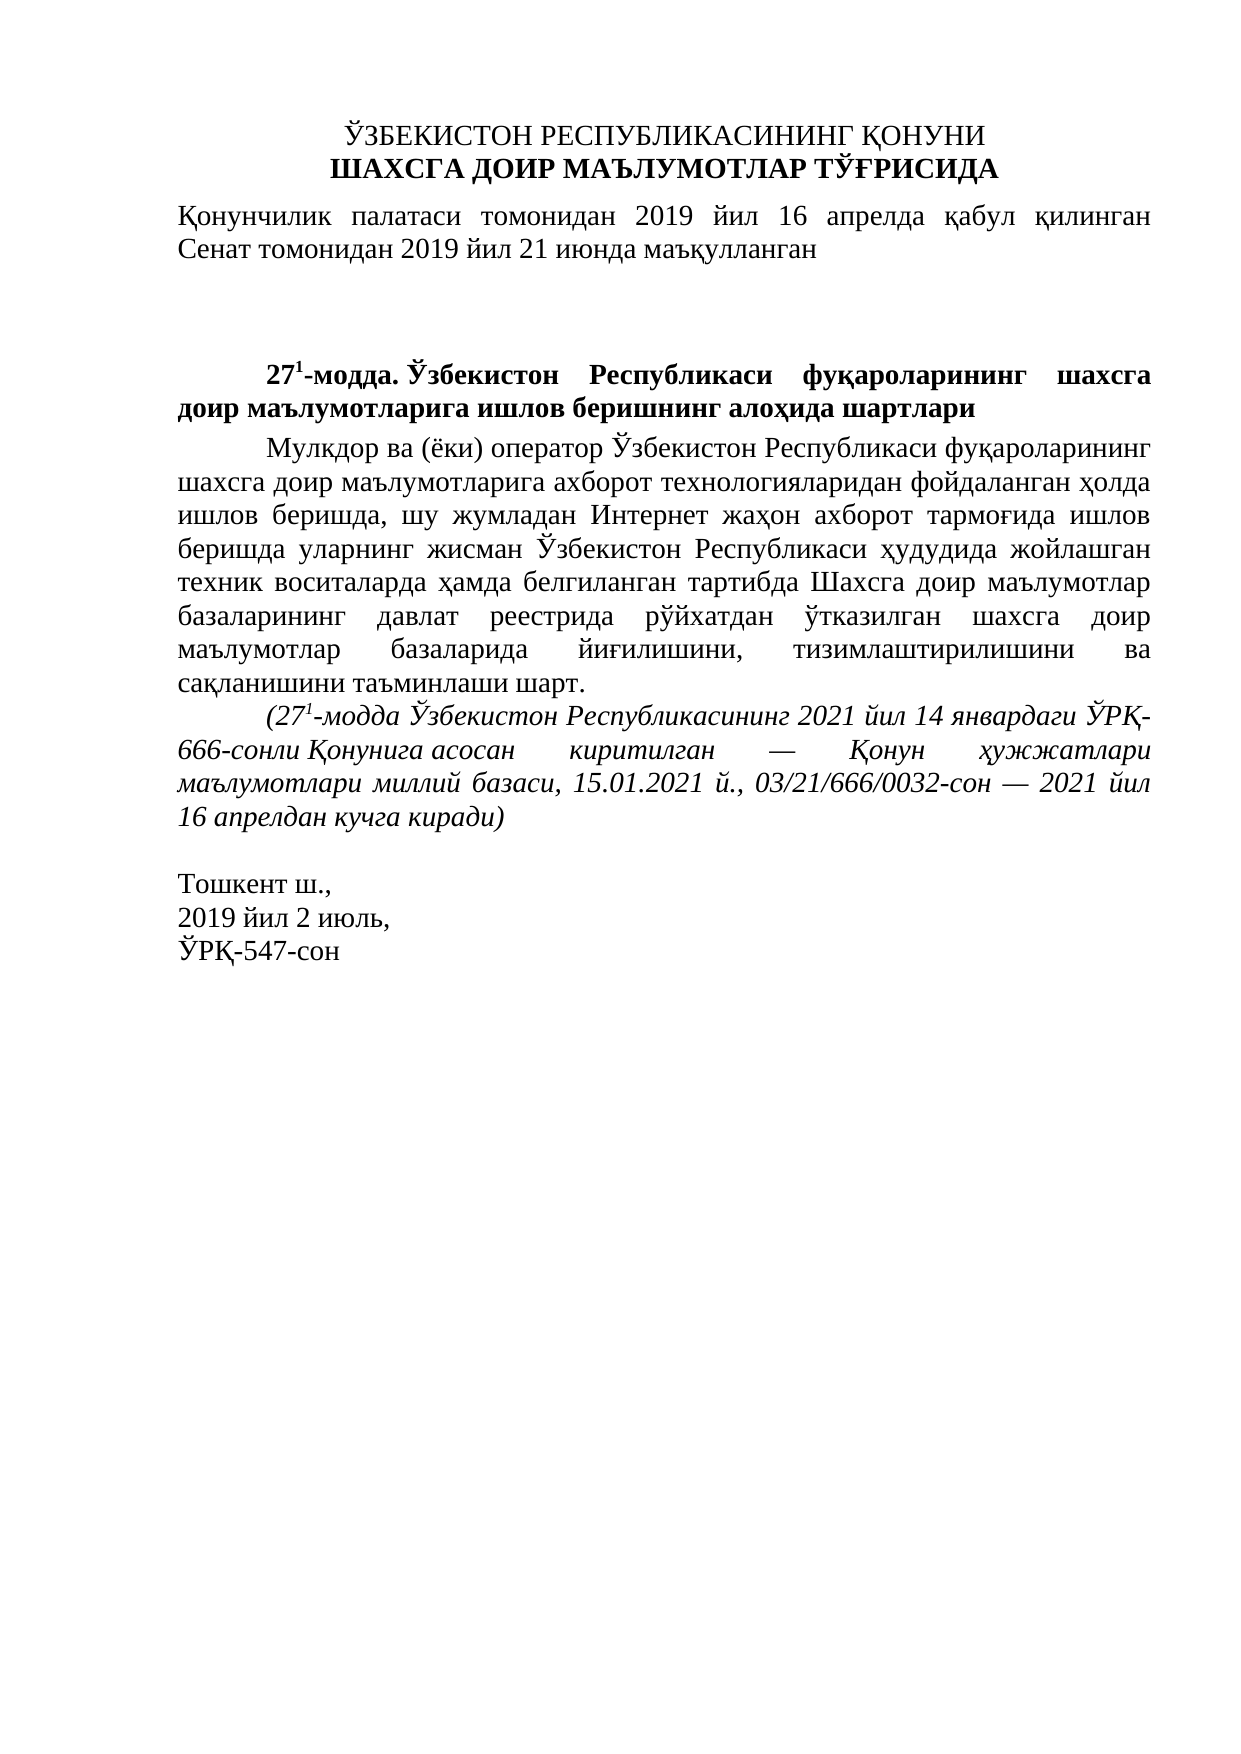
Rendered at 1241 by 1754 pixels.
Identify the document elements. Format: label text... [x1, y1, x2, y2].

text ШАХСГА ДОИР МАЪЛУМОТЛАР ТЎҒРИСИДА [177, 152, 1152, 185]
text Мулкдор ва (ёки) оператор Ўзбекистон Республикаси фуқароларининг шахсга доир маълумотларига ахборот технологияларидан фойдаланган ҳолда ишлов беришда, шу жумладан Интернет жаҳон ахборот тармоғида ишлов беришда уларнинг жисман Ўзбекистон Республикаси ҳудудида жойлашган техник воситаларда ҳамда белгиланган тартибда Шахсга доир маълумотлар базаларининг давлат реестрида рўйхатдан ўтказилган шахсга доир маълумотлар базаларида йиғилишини, тизимлаштирилишини ва сақланишини таъминлаши шарт. [177, 430, 1152, 698]
text Тошкент ш., [177, 866, 1152, 900]
text 2019 йил 2 июль, [177, 900, 1152, 933]
text Қонунчилик палатаси томонидан 2019 йил 16 апрелда қабул қилинган Сенат томонидан 2019 йил 21 июнда маъқулланган [177, 198, 1152, 265]
text 271-модда. Ўзбекистон Республикаси фуқароларининг шахсга доир маълумотларига ишлов беришнинг алоҳида шартлари [177, 357, 1152, 424]
text ЎРҚ-547-сон [177, 933, 1152, 967]
text ЎЗБЕКИСТОН РЕСПУБЛИКАСИНИНГ ҚОНУНИ [177, 118, 1152, 152]
text (271-модда Ўзбекистон Республикасининг 2021 йил 14 январдаги ЎРҚ-666-сонли Қонунига асосан киритилган — Қонун ҳужжатлари маълумотлари миллий базаси, 15.01.2021 й., 03/21/666/0032-сон — 2021 йил 16 апрелдан кучга киради) [177, 698, 1152, 833]
